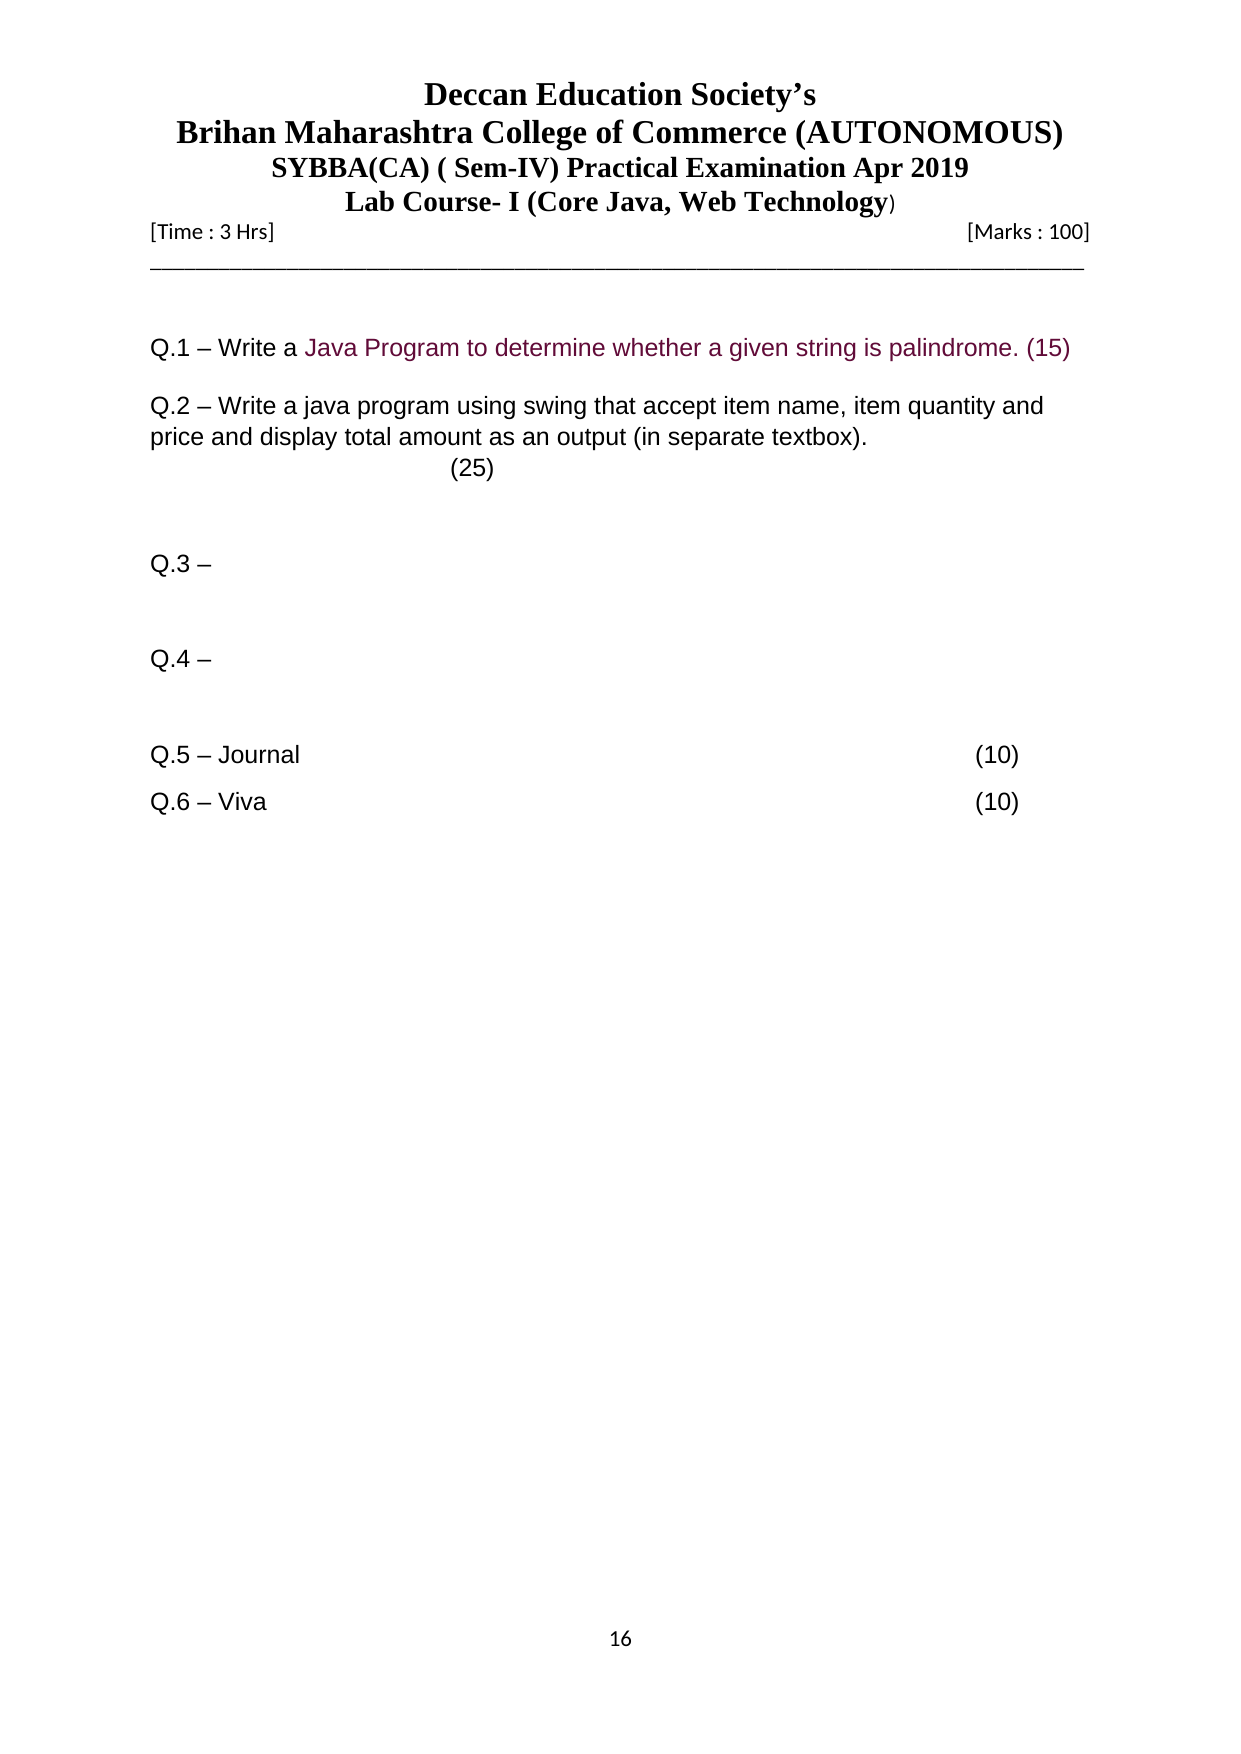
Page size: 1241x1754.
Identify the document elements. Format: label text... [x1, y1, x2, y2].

text Q.2 – Write a java program using swing that accept item name, item quantity and price and display total amount as an output (in separate textbox). (25) [150, 391, 1090, 482]
text Q.4 – [150, 644, 1090, 673]
text Q.6 – Viva (10) [150, 787, 1090, 816]
text Q.3 – [150, 549, 1090, 577]
text Q.5 – Journal (10) [150, 739, 1090, 768]
subtitle Q.1 – Write a Java Program to determine whether a given string is palindrome. (15) [150, 329, 1090, 362]
